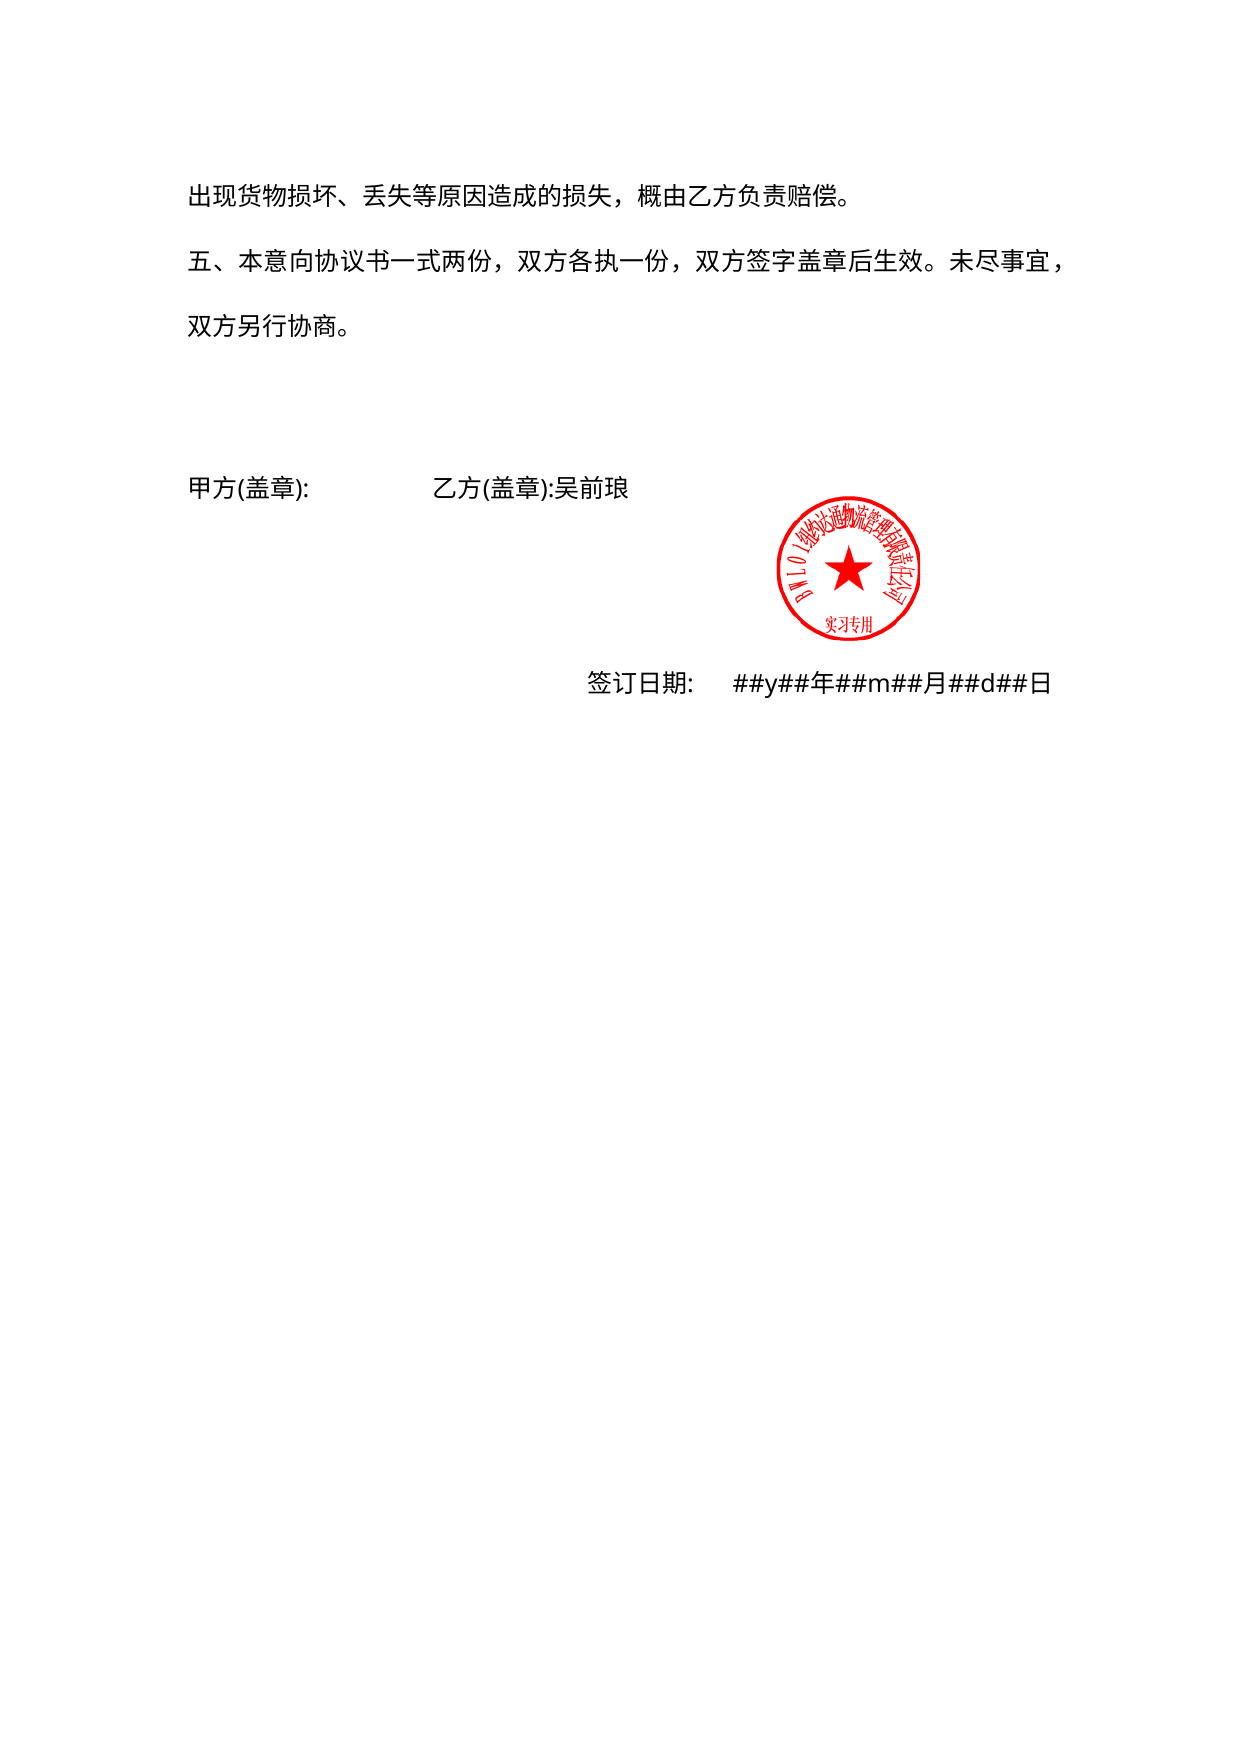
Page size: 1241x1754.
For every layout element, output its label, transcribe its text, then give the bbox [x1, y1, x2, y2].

text 甲方(盖章): 乙方(盖章):吴前琅 [187, 454, 1053, 519]
text 五、本意向协议书一式两份，双方各执一份，双方签字盖章后生效。未尽事宜，双方另行协商。 [187, 227, 1053, 357]
text 签订日期: ##y##年##m##月##d##日 [187, 649, 1053, 714]
picture [776, 519, 921, 641]
text 四、货物的起运及到达地点由甲方指定，乙方确保货物运输安全，必须按规定时间到达指定地点，乙方不得因任何原因拒绝运输。如货物不能按时到达，或出现货物损坏、丢失等原因造成的损失，概由乙方负责赔偿。 [187, 162, 1053, 227]
